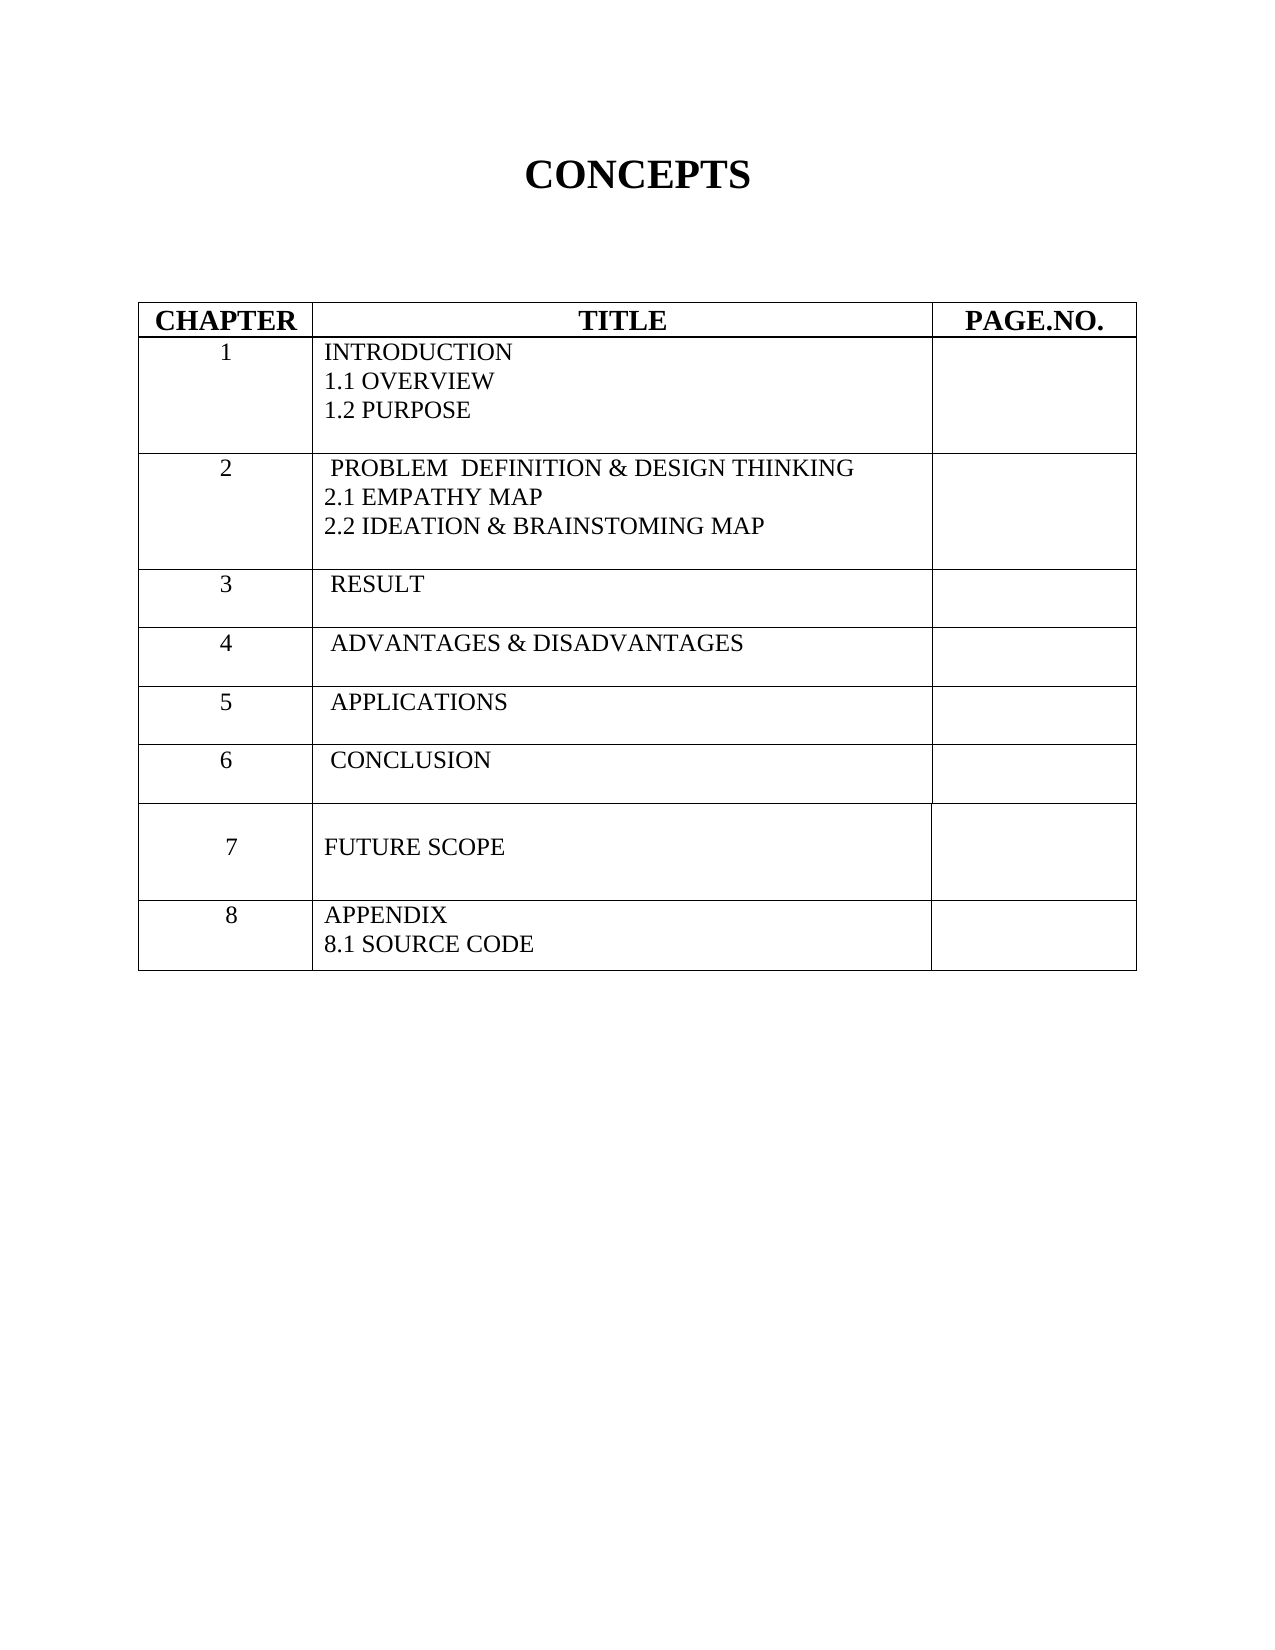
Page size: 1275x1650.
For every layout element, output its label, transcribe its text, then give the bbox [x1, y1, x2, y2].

table_cell APPLICATIONS [313, 687, 932, 744]
table_header CHAPTER [139, 303, 312, 336]
text CONCEPTS [150, 150, 1125, 198]
table_header TITLE [313, 303, 932, 336]
table_cell [933, 454, 1136, 568]
table_cell [933, 745, 1136, 803]
table_cell [933, 628, 1136, 686]
table_cell [932, 901, 1136, 970]
table_cell APPENDIX 8.1 SOURCE CODE [313, 901, 931, 970]
table_header PAGE.NO. [933, 303, 1136, 336]
table_cell PROBLEM DEFINITION & DESIGN THINKING 2.1 EMPATHY MAP 2.2 IDEATION & BRAINSTOMING MAP [313, 454, 932, 568]
table_cell 3 [139, 570, 312, 627]
table_cell [932, 804, 1136, 899]
table_cell 8 [139, 901, 312, 970]
table_cell [933, 687, 1136, 744]
table_cell INTRODUCTION OVERVIEW PURPOSE [313, 338, 932, 452]
table_cell 1 [139, 338, 312, 452]
table_cell ADVANTAGES & DISADVANTAGES [313, 628, 932, 686]
table_cell CONCLUSION [313, 745, 932, 803]
table_cell [933, 570, 1136, 627]
table_cell 2 [139, 454, 312, 568]
table_cell 5 [139, 687, 312, 744]
table_cell 4 [139, 628, 312, 686]
table_cell RESULT [313, 570, 932, 627]
table_cell FUTURE SCOPE [313, 804, 931, 899]
table_cell 7 [139, 804, 312, 899]
table_cell 6 [139, 745, 312, 803]
table_cell [933, 338, 1136, 452]
